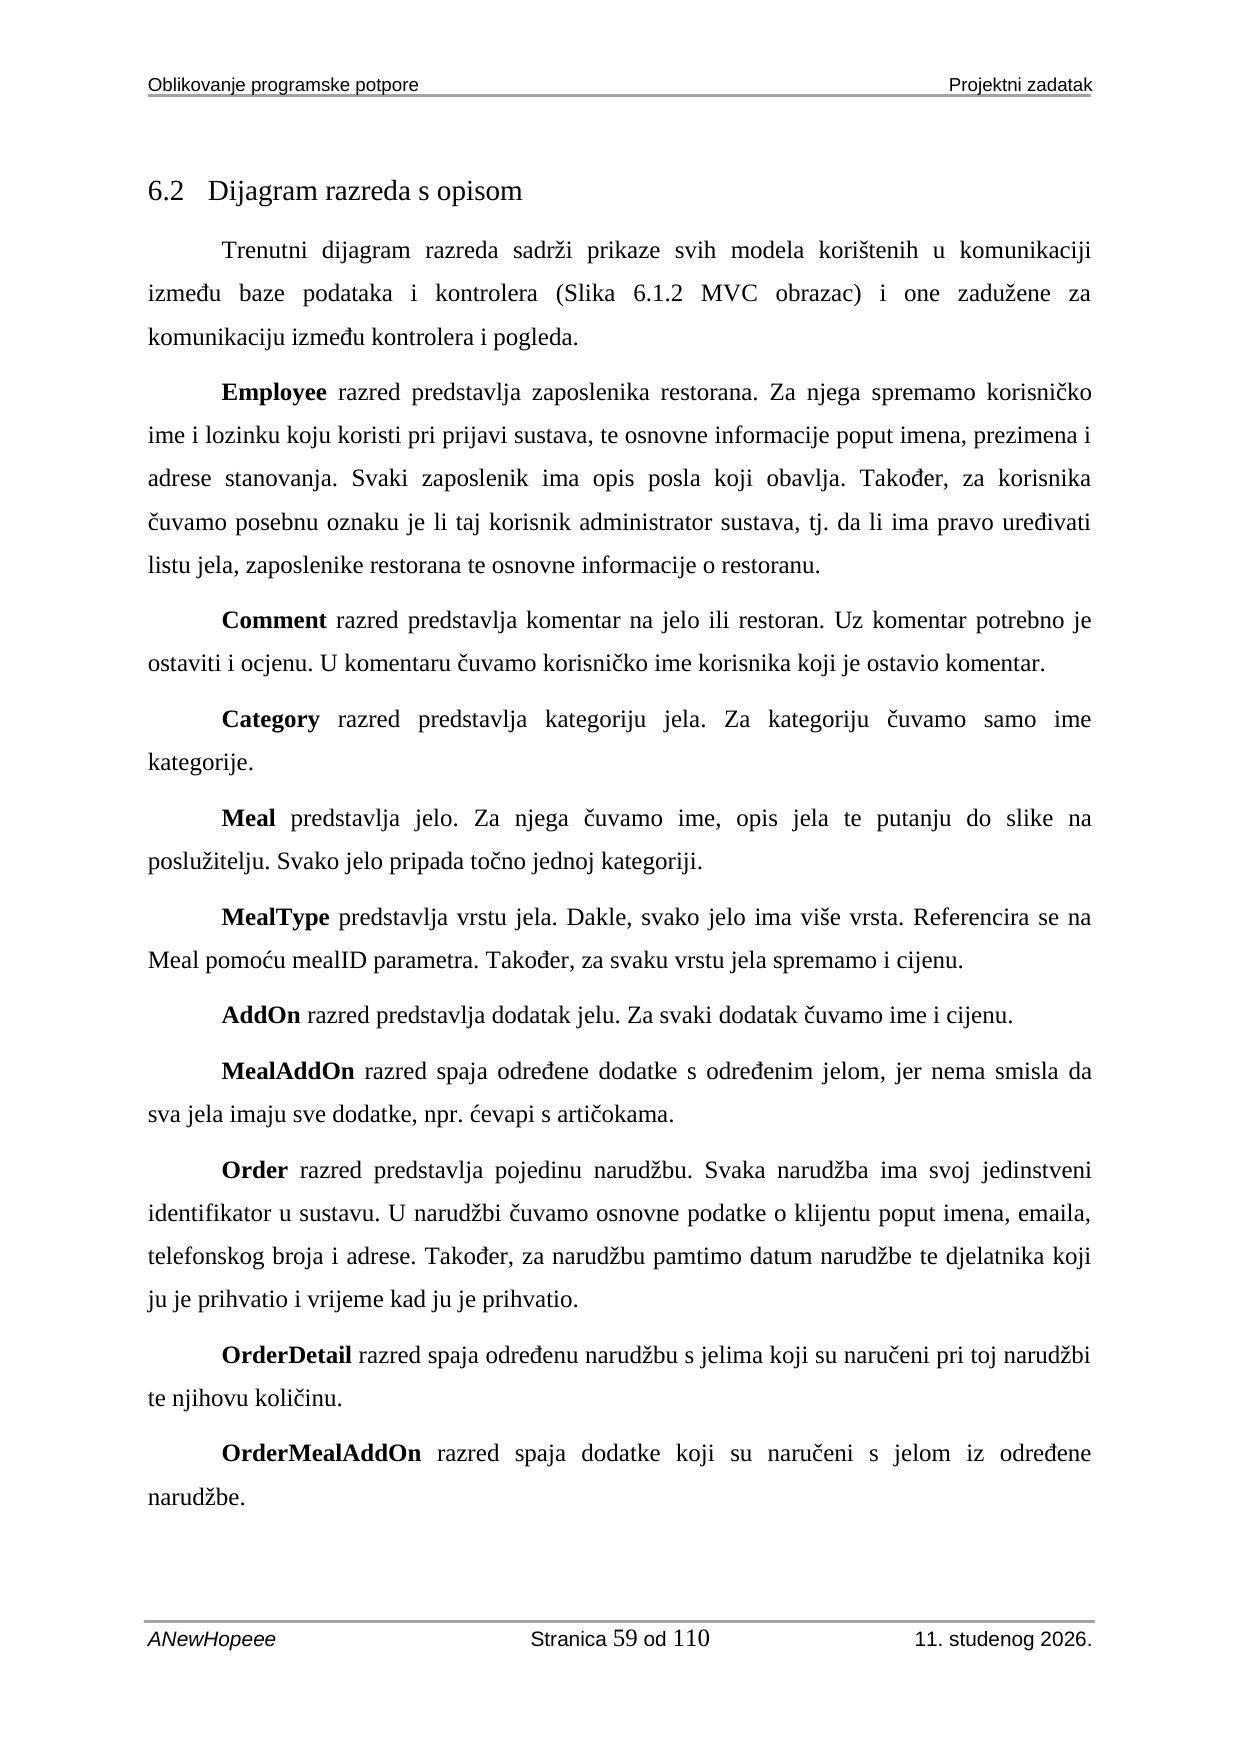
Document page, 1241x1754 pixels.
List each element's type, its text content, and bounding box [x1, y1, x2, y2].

text Meal predstavlja jelo. Za njega čuvamo ime, opis jela te putanju do slike na poslužitelju. Svako jelo pripada točno jednoj kategoriji. [148, 803, 1093, 875]
text OrderMealAddOn razred spaja dodatke koji su naručeni s jelom iz određene narudžbe. [148, 1438, 1093, 1510]
text OrderDetail razred spaja određenu narudžbu s jelima koji su naručeni pri toj narudžbi te njihovu količinu. [148, 1340, 1093, 1412]
text Comment razred predstavlja komentar na jelo ili restoran. Uz komentar potrebno je ostaviti i ocjenu. U komentaru čuvamo korisničko ime korisnika koji je ostavio komentar. [148, 605, 1093, 677]
text Employee razred predstavlja zaposlenika restorana. Za njega spremamo korisničko ime i lozinku koju koristi pri prijavi sustava, te osnovne informacije poput imena, prezimena i adrese stanovanja. Svaki zaposlenik ima opis posla koji obavlja. Također, za korisnika čuvamo posebnu oznaku je li taj korisnik administrator sustava, tj. da li ima pravo uređivati listu jela, zaposlenike restorana te osnovne informacije o restoranu. [148, 377, 1093, 578]
text Category razred predstavlja kategoriju jela. Za kategoriju čuvamo samo ime kategorije. [148, 704, 1093, 776]
text MealType predstavlja vrstu jela. Dakle, svako jelo ima više vrsta. Referencira se na Meal pomoću mealID parametra. Također, za svaku vrstu jela spremamo i cijenu. [148, 902, 1093, 973]
text MealAddOn razred spaja određene dodatke s određenim jelom, jer nema smisla da sva jela imaju sve dodatke, npr. ćevapi s artičokama. [148, 1056, 1093, 1128]
text AddOn razred predstavlja dodatak jelu. Za svaki dodatak čuvamo ime i cijenu. [148, 1000, 1093, 1029]
text Order razred predstavlja pojedinu narudžbu. Svaka narudžba ima svoj jedinstveni identifikator u sustavu. U narudžbi čuvamo osnovne podatke o klijentu poput imena, emaila, telefonskog broja i adrese. Također, za narudžbu pamtimo datum narudžbe te djelatnika koji ju je prihvatio i vrijeme kad ju je prihvatio. [148, 1155, 1093, 1313]
subtitle Dijagram razreda s opisom [148, 173, 1093, 206]
text Trenutni dijagram razreda sadrži prikaze svih modela korištenih u komunikaciji između baze podataka i kontrolera (Slika 6.1.2 MVC obrazac) i one zadužene za komunikaciju između kontrolera i pogleda. [148, 235, 1093, 350]
